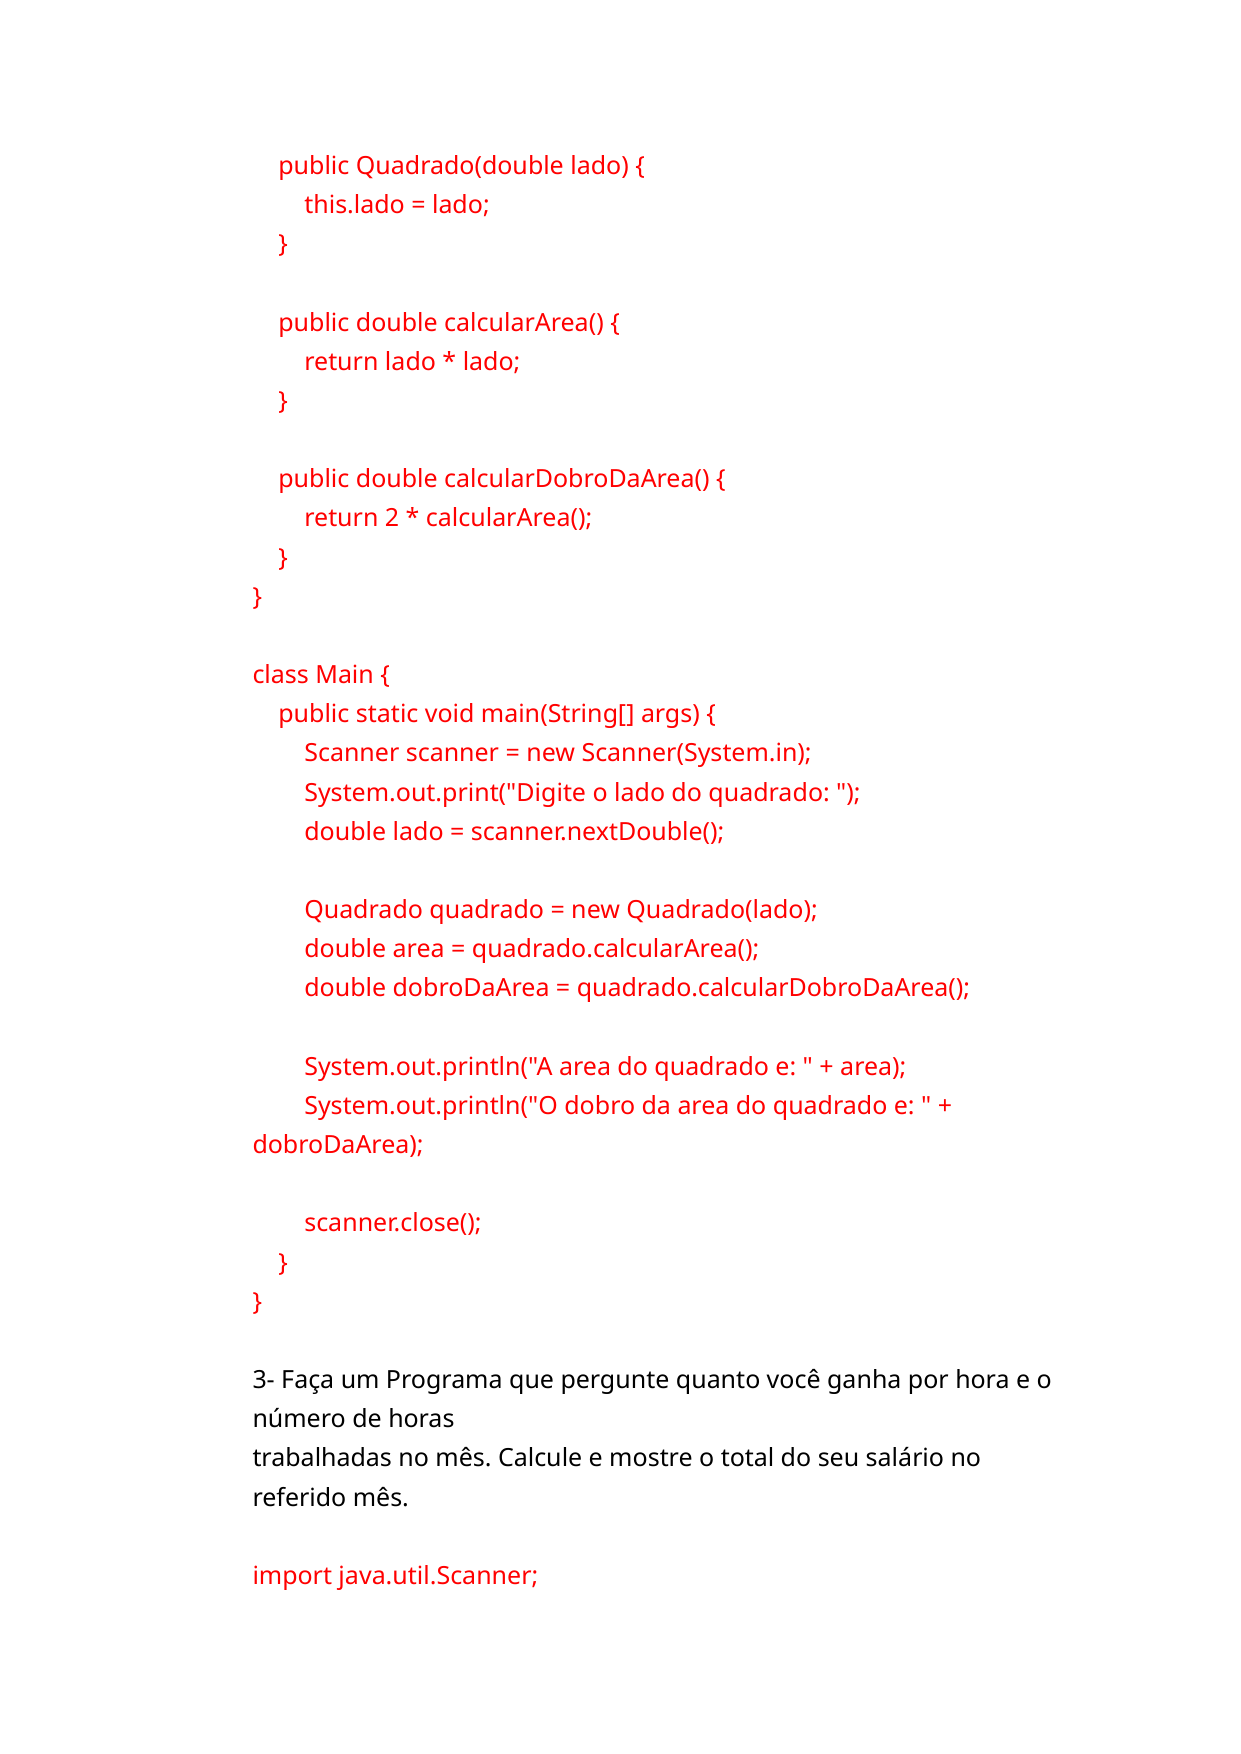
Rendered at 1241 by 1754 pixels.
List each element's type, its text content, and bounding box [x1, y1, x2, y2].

list scanner.close(); [252, 1205, 1063, 1239]
list 3- Faça um Programa que pergunte quanto você ganha por hora e o número de horas [252, 1362, 1063, 1435]
list } [252, 226, 1063, 260]
list trabalhadas no mês. Calcule e mostre o total do seu salário no referido mês. [252, 1440, 1063, 1513]
list System.out.println("A area do quadrado e: " + area); [252, 1048, 1063, 1082]
list double lado = scanner.nextDouble(); [252, 813, 1063, 847]
list public double calcularArea() { [252, 304, 1063, 338]
list class Main { [252, 657, 1063, 691]
list } [252, 1244, 1063, 1278]
list public static void main(String[] args) { [252, 696, 1063, 730]
list Scanner scanner = new Scanner(System.in); [252, 735, 1063, 769]
list } [252, 383, 1063, 417]
list System.out.print("Digite o lado do quadrado: "); [252, 774, 1063, 808]
list Quadrado quadrado = new Quadrado(lado); [252, 892, 1063, 926]
list } [252, 539, 1063, 573]
list } [252, 578, 1063, 612]
list public Quadrado(double lado) { [252, 148, 1063, 182]
list return lado * lado; [252, 343, 1063, 377]
list this.lado = lado; [252, 187, 1063, 221]
list double dobroDaArea = quadrado.calcularDobroDaArea(); [252, 970, 1063, 1004]
list } [252, 1283, 1063, 1317]
list import java.util.Scanner; [252, 1558, 1063, 1592]
list public double calcularDobroDaArea() { [252, 461, 1063, 495]
list return 2 * calcularArea(); [252, 500, 1063, 534]
list System.out.println("O dobro da area do quadrado e: " + dobroDaArea); [252, 1088, 1063, 1161]
list double area = quadrado.calcularArea(); [252, 931, 1063, 965]
